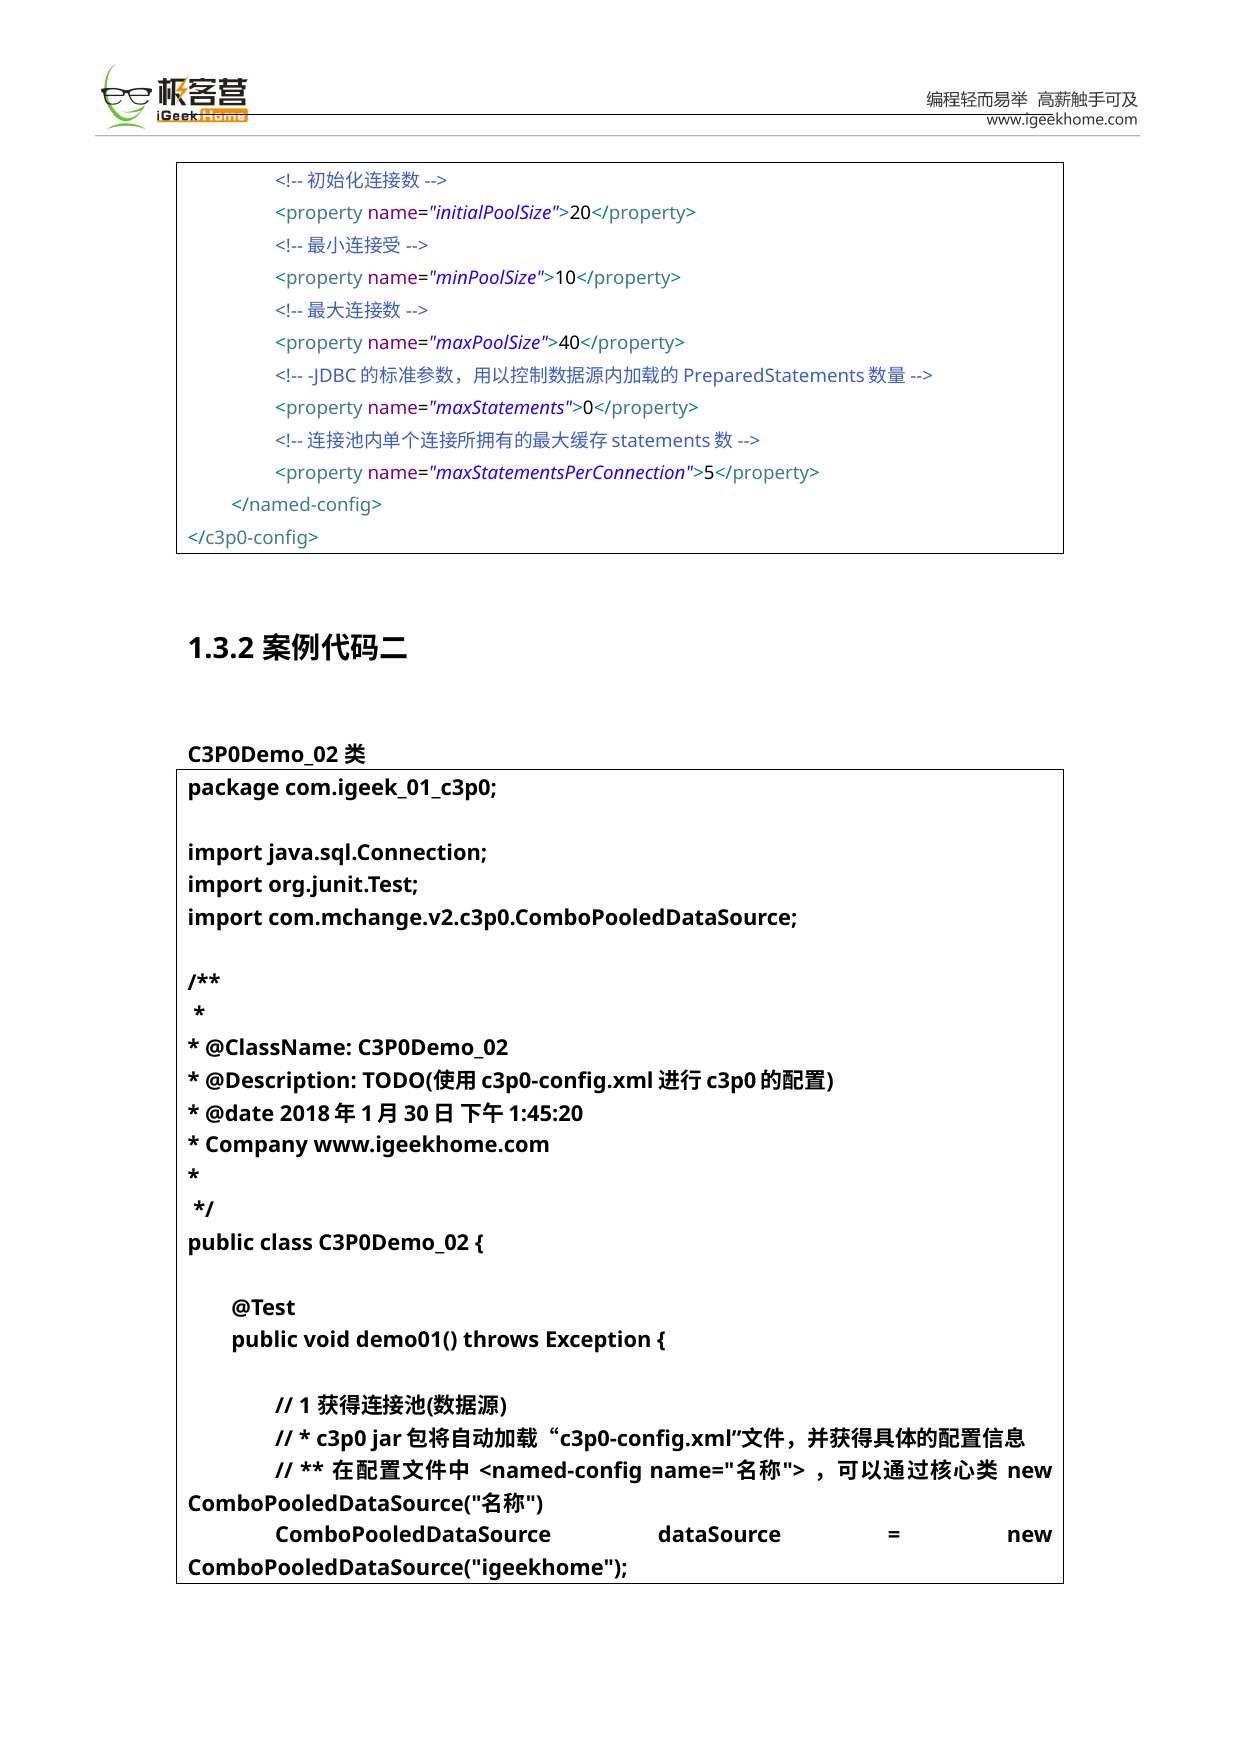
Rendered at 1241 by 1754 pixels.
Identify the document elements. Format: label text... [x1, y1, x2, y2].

picture [0, 0, 1241, 144]
text C3P0Demo_02 类 [187, 737, 1053, 769]
subtitle 案例代码二 [187, 614, 1053, 679]
